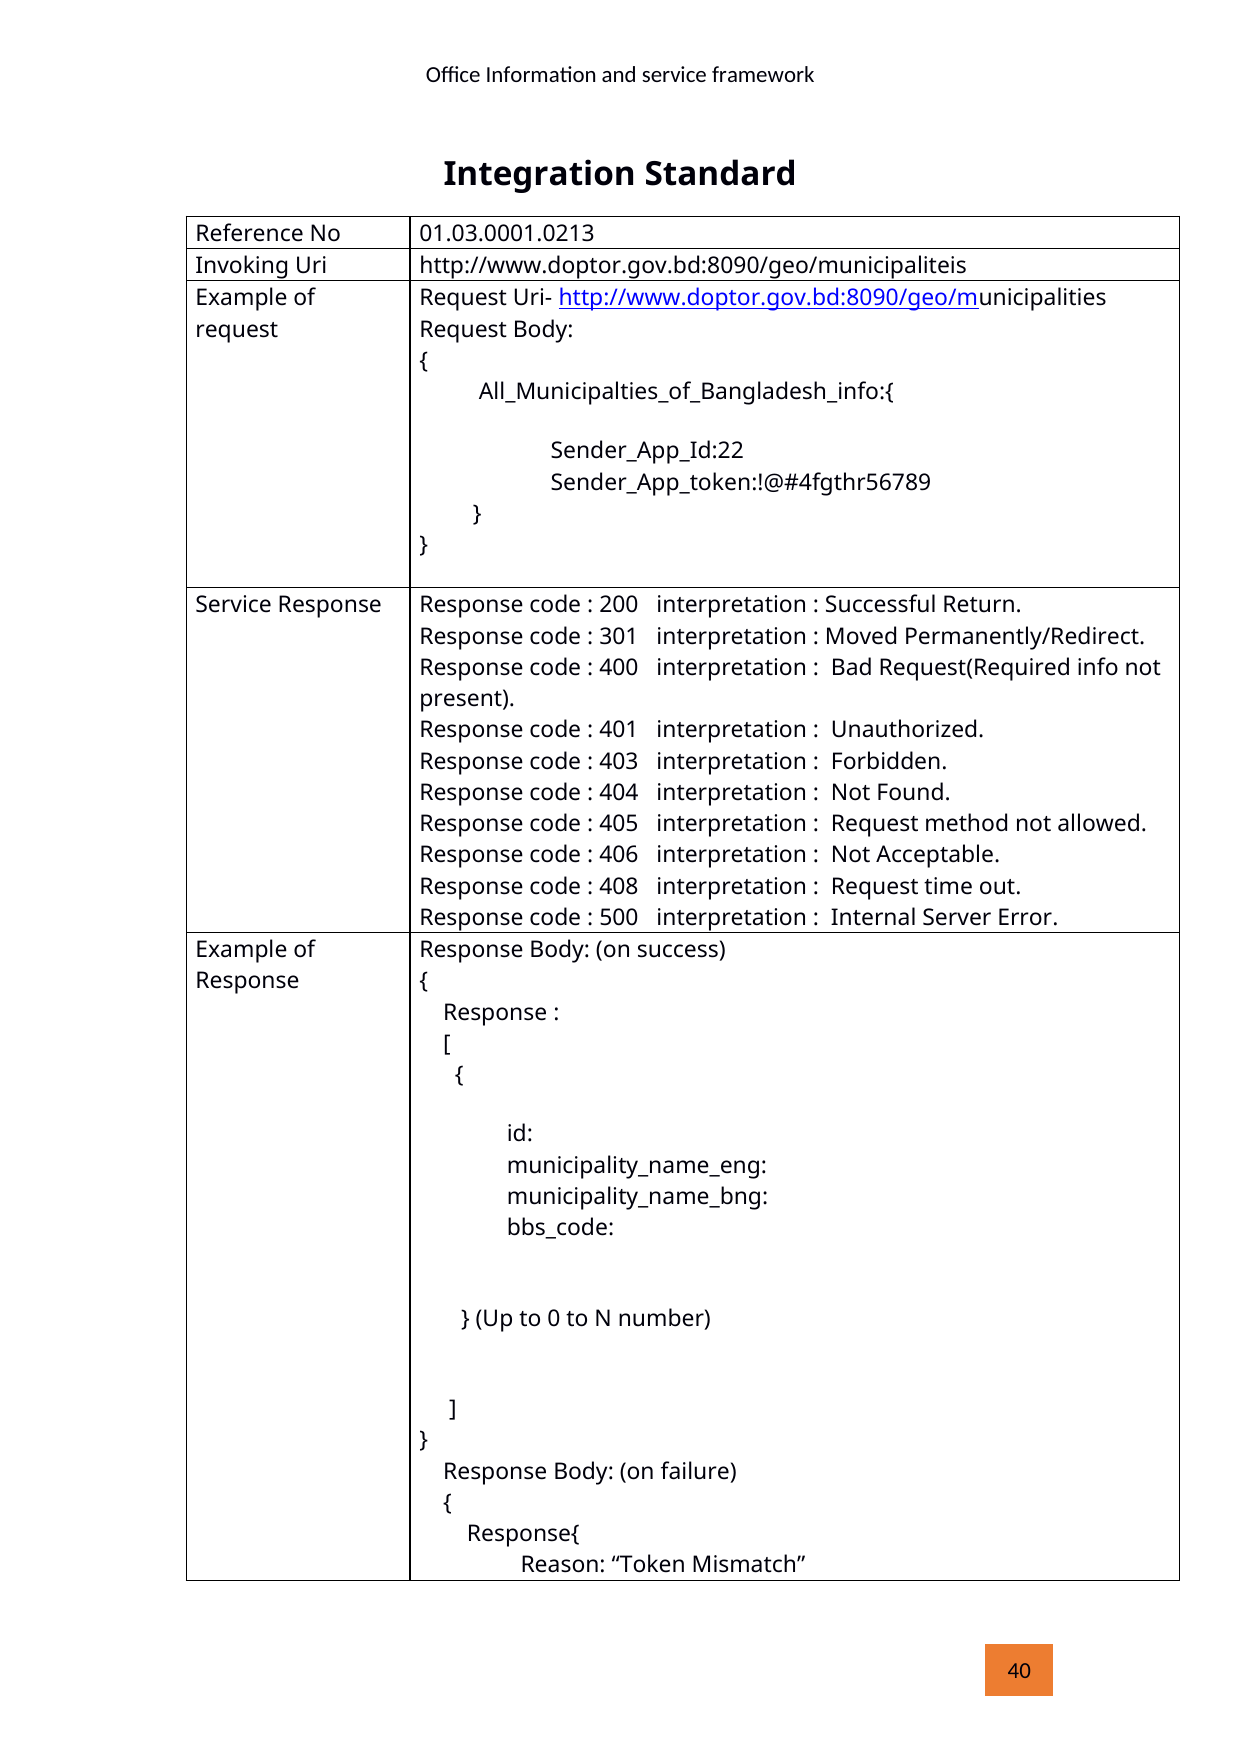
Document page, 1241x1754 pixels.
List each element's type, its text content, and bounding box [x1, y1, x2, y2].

table_cell Request Uri- http://www.doptor.gov.bd:8090/geo/municipalities Request Body: { All_Municipalties_of_Bangladesh_info:{ Sender_App_Id:22 Sender_App_token:!@#4fgthr56789 } } [411, 281, 1179, 587]
table_header Reference No [187, 217, 409, 248]
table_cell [411, 933, 1179, 1580]
table_cell Response code : 200 interpretation : Successful Return. Response code : 301 interpretation : Moved Permanently/Redirect. Response code : 400 interpretation : Bad Request(Required info not present). Response code : 401 interpretation : Unauthorized. Response code : 403 interpretation : Forbidden. Response code : 404 interpretation : Not Found. Response code : 405 interpretation : Request method not allowed. Response code : 406 interpretation : Not Acceptable. Response code : 408 interpretation : Request time out. Response code : 500 interpretation : Internal Server Error. [411, 588, 1179, 932]
table_header 01.03.0001.0213 [411, 217, 1179, 248]
table_cell Invoking Uri [187, 249, 409, 280]
table_cell http://www.doptor.gov.bd:8090/geo/municipaliteis [411, 249, 1179, 280]
table_cell Example of request [187, 281, 409, 587]
table_cell Example of Response [187, 933, 409, 1580]
text Integration Standard [187, 150, 1053, 195]
table_cell Service Response [187, 588, 409, 932]
